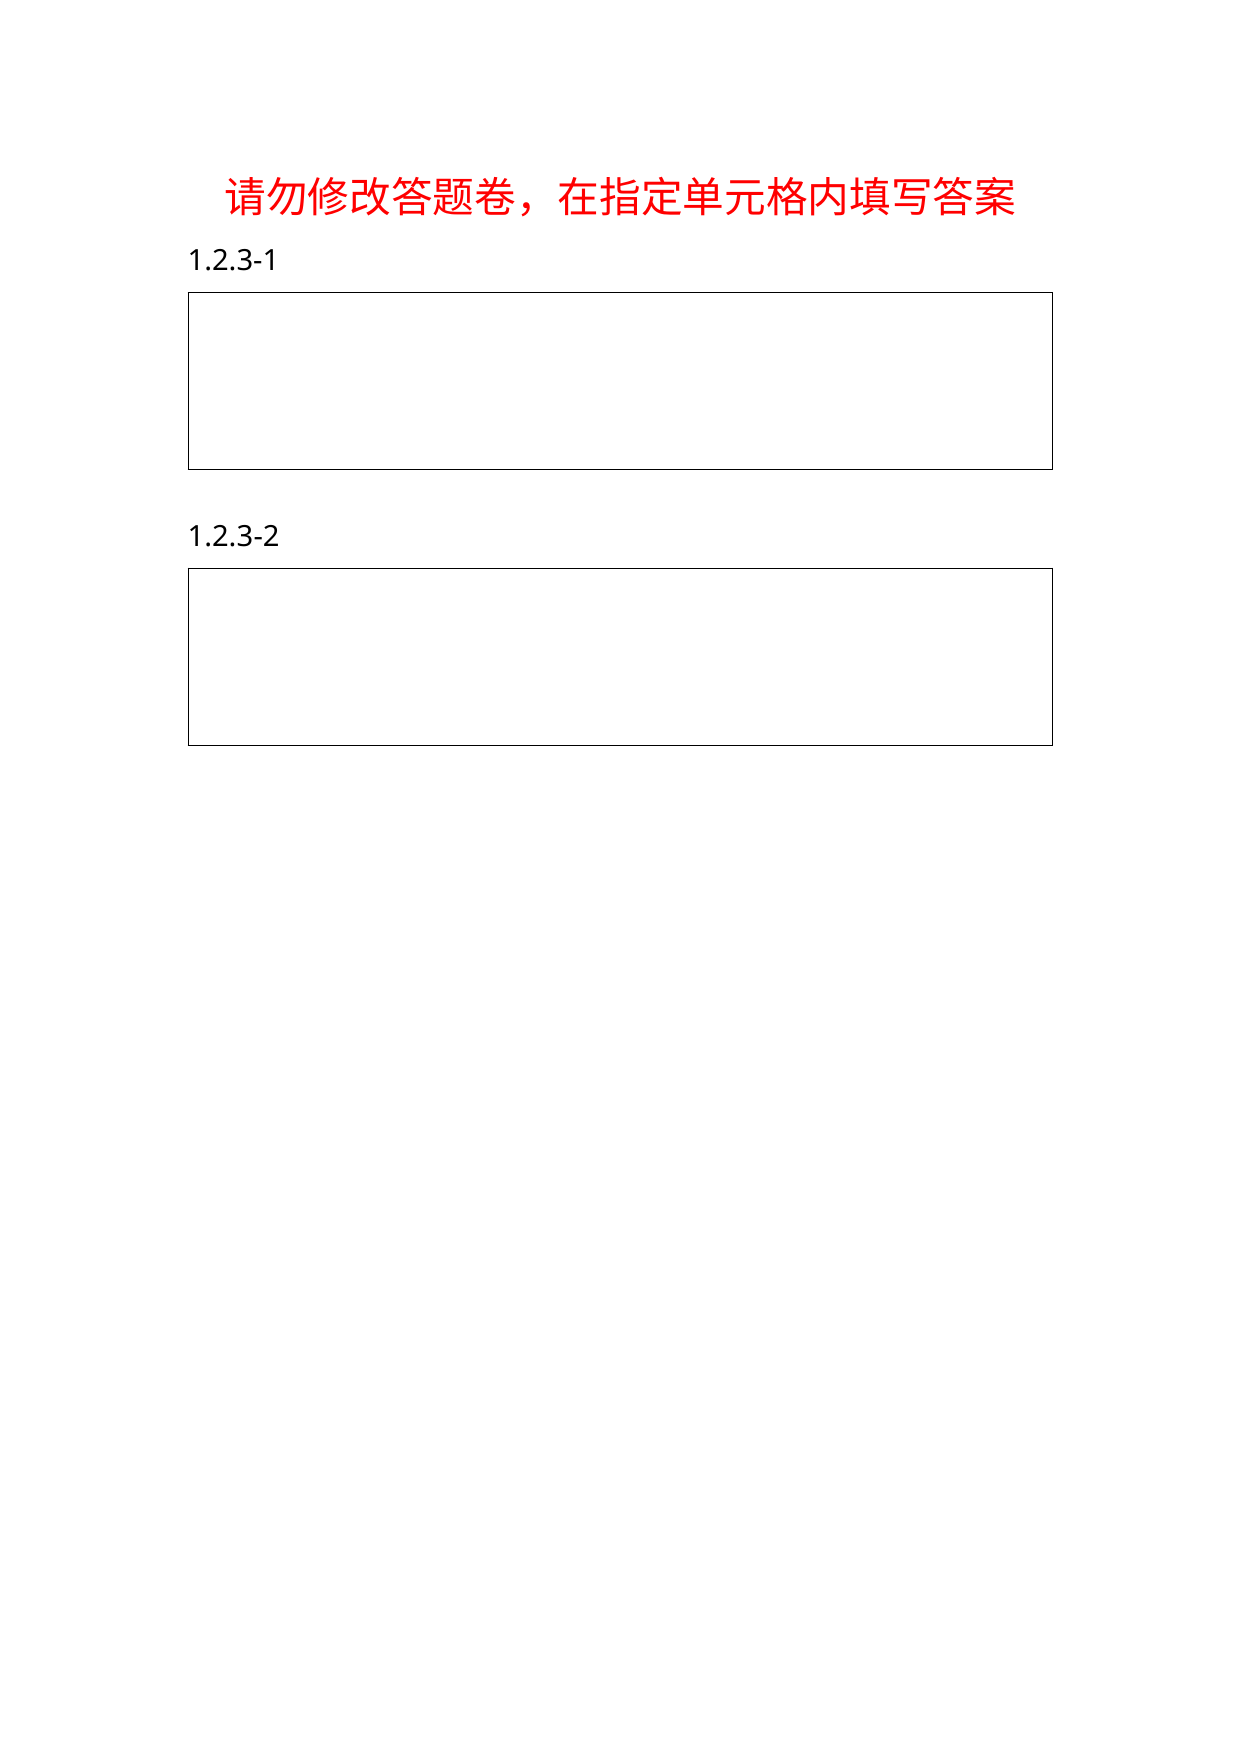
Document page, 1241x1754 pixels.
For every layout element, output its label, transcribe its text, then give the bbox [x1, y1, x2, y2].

table_header [189, 293, 1052, 469]
text 1.2.3-1 [187, 227, 1053, 292]
text 1.2.3-2 [187, 503, 1053, 568]
table_header [189, 569, 1052, 745]
text 请勿修改答题卷，在指定单元格内填写答案 [187, 162, 1053, 227]
